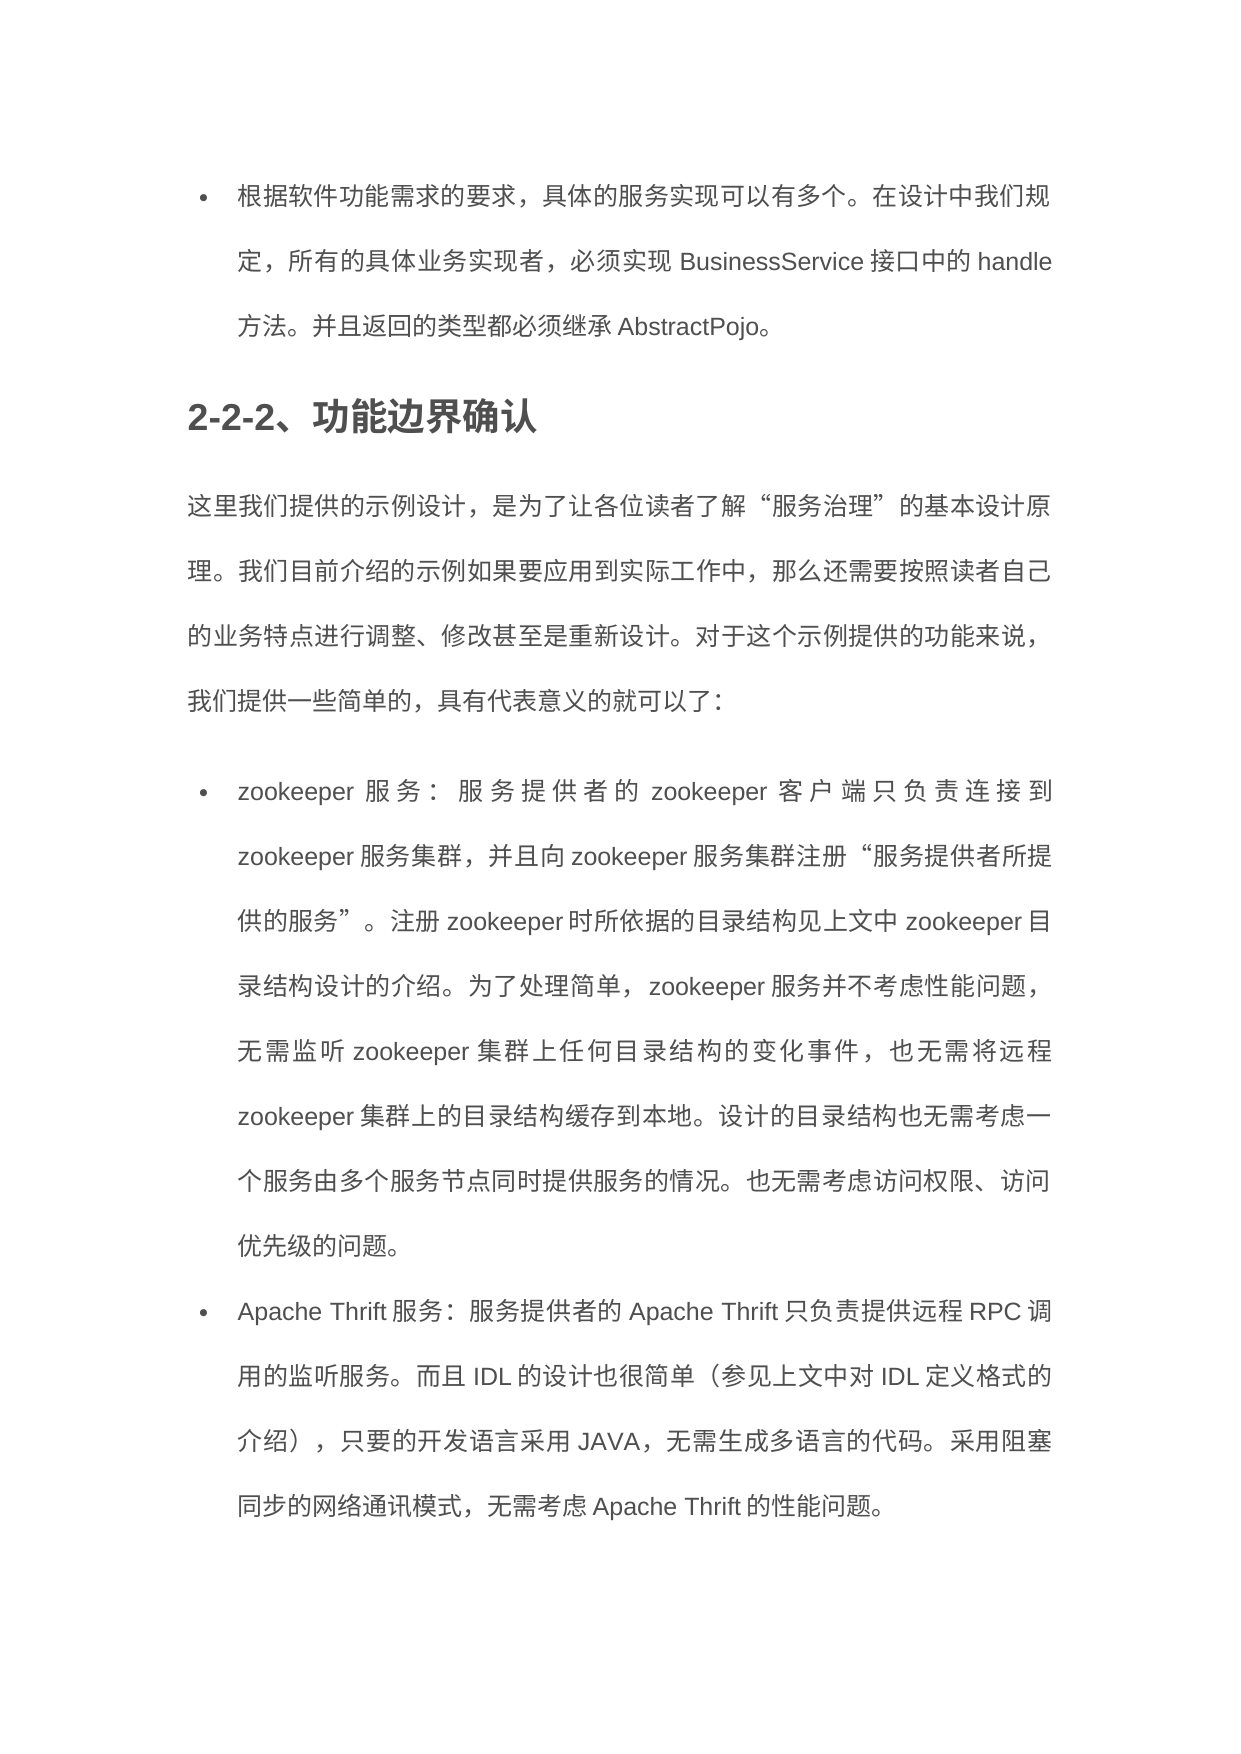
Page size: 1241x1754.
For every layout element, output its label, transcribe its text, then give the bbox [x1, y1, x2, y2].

subtitle 2-2-2、功能边界确认 [187, 382, 1053, 447]
list 根据软件功能需求的要求，具体的服务实现可以有多个。在设计中我们规定，所有的具体业务实现者，必须实现BusinessService接口中的handle方法。并且返回的类型都必须继承AbstractPojo。 [200, 162, 1053, 357]
text 这里我们提供的示例设计，是为了让各位读者了解“服务治理”的基本设计原理。我们目前介绍的示例如果要应用到实际工作中，那么还需要按照读者自己的业务特点进行调整、修改甚至是重新设计。对于这个示例提供的功能来说，我们提供一些简单的，具有代表意义的就可以了： [187, 472, 1053, 732]
list zookeeper服务：服务提供者的zookeeper客户端只负责连接到zookeeper服务集群，并且向zookeeper服务集群注册“服务提供者所提供的服务”。注册zookeeper时所依据的目录结构见上文中zookeeper目录结构设计的介绍。为了处理简单，zookeeper服务并不考虑性能问题，无需监听zookeeper集群上任何目录结构的变化事件，也无需将远程zookeeper集群上的目录结构缓存到本地。设计的目录结构也无需考虑一个服务由多个服务节点同时提供服务的情况。也无需考虑访问权限、访问优先级的问题。 [200, 757, 1053, 1277]
list Apache Thrift服务：服务提供者的Apache Thrift只负责提供远程RPC调用的监听服务。而且IDL的设计也很简单（参见上文中对IDL定义格式的介绍），只要的开发语言采用JAVA，无需生成多语言的代码。采用阻塞同步的网络通讯模式，无需考虑Apache Thrift的性能问题。 [200, 1277, 1053, 1537]
